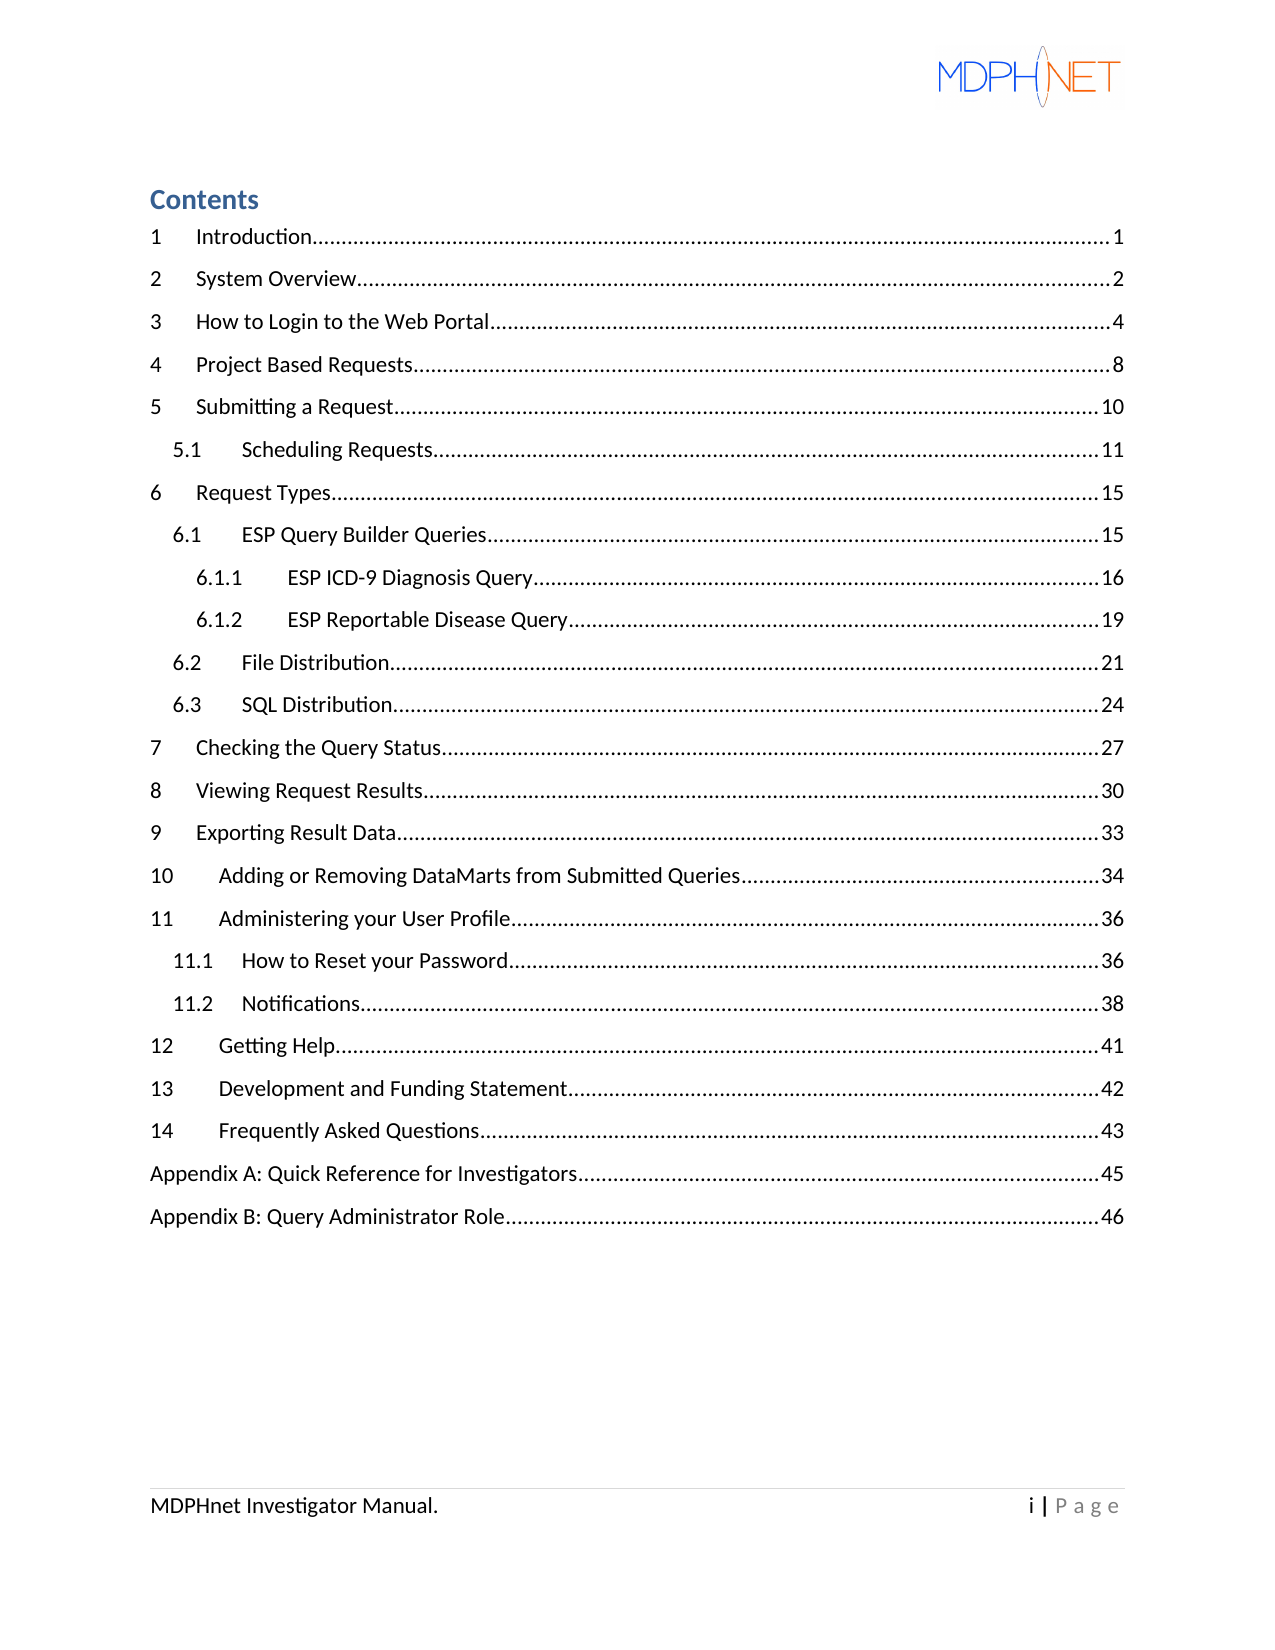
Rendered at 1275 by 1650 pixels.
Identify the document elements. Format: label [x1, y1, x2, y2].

picture [935, 45, 1125, 110]
